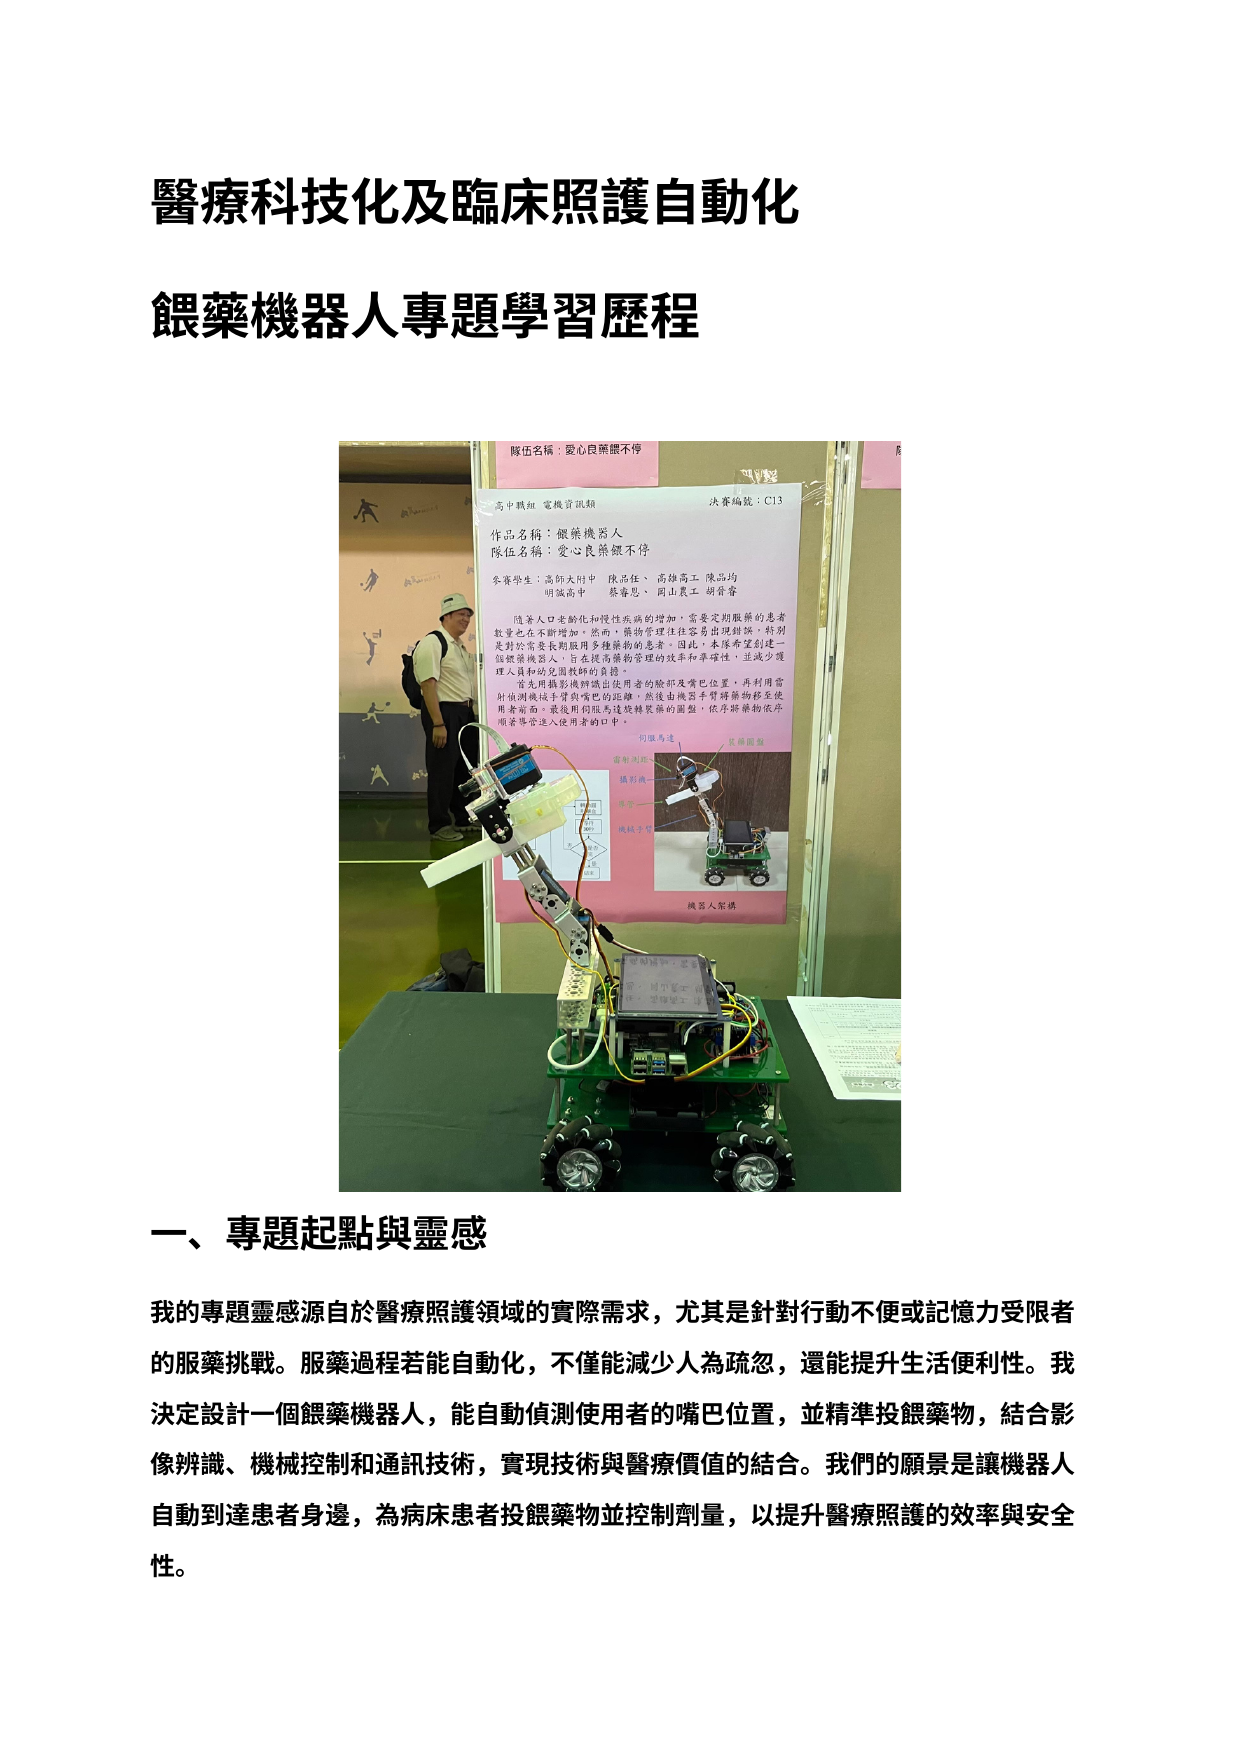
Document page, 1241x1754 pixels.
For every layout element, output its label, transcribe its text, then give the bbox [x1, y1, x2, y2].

text 醫療科技化及臨床照護自動化 [150, 162, 1090, 231]
picture [338, 438, 902, 1189]
text 我的專題靈感源自於醫療照護領域的實際需求，尤其是針對行動不便或記憶力受限者的服藥挑戰。服藥過程若能自動化，不僅能減少人為疏忽，還能提升生活便利性。我決定設計一個餵藥機器人，能自動偵測使用者的嘴巴位置，並精準投餵藥物，結合影像辨識、機械控制和通訊技術，實現技術與醫療價值的結合。我們的願景是讓機器人自動到達患者身邊，為病床患者投餵藥物並控制劑量，以提升醫療照護的效率與安全性。 [150, 1285, 1090, 1557]
text 一、專題起點與靈感 [150, 1201, 1090, 1252]
text 餵藥機器人專題學習歷程 [150, 270, 1090, 338]
